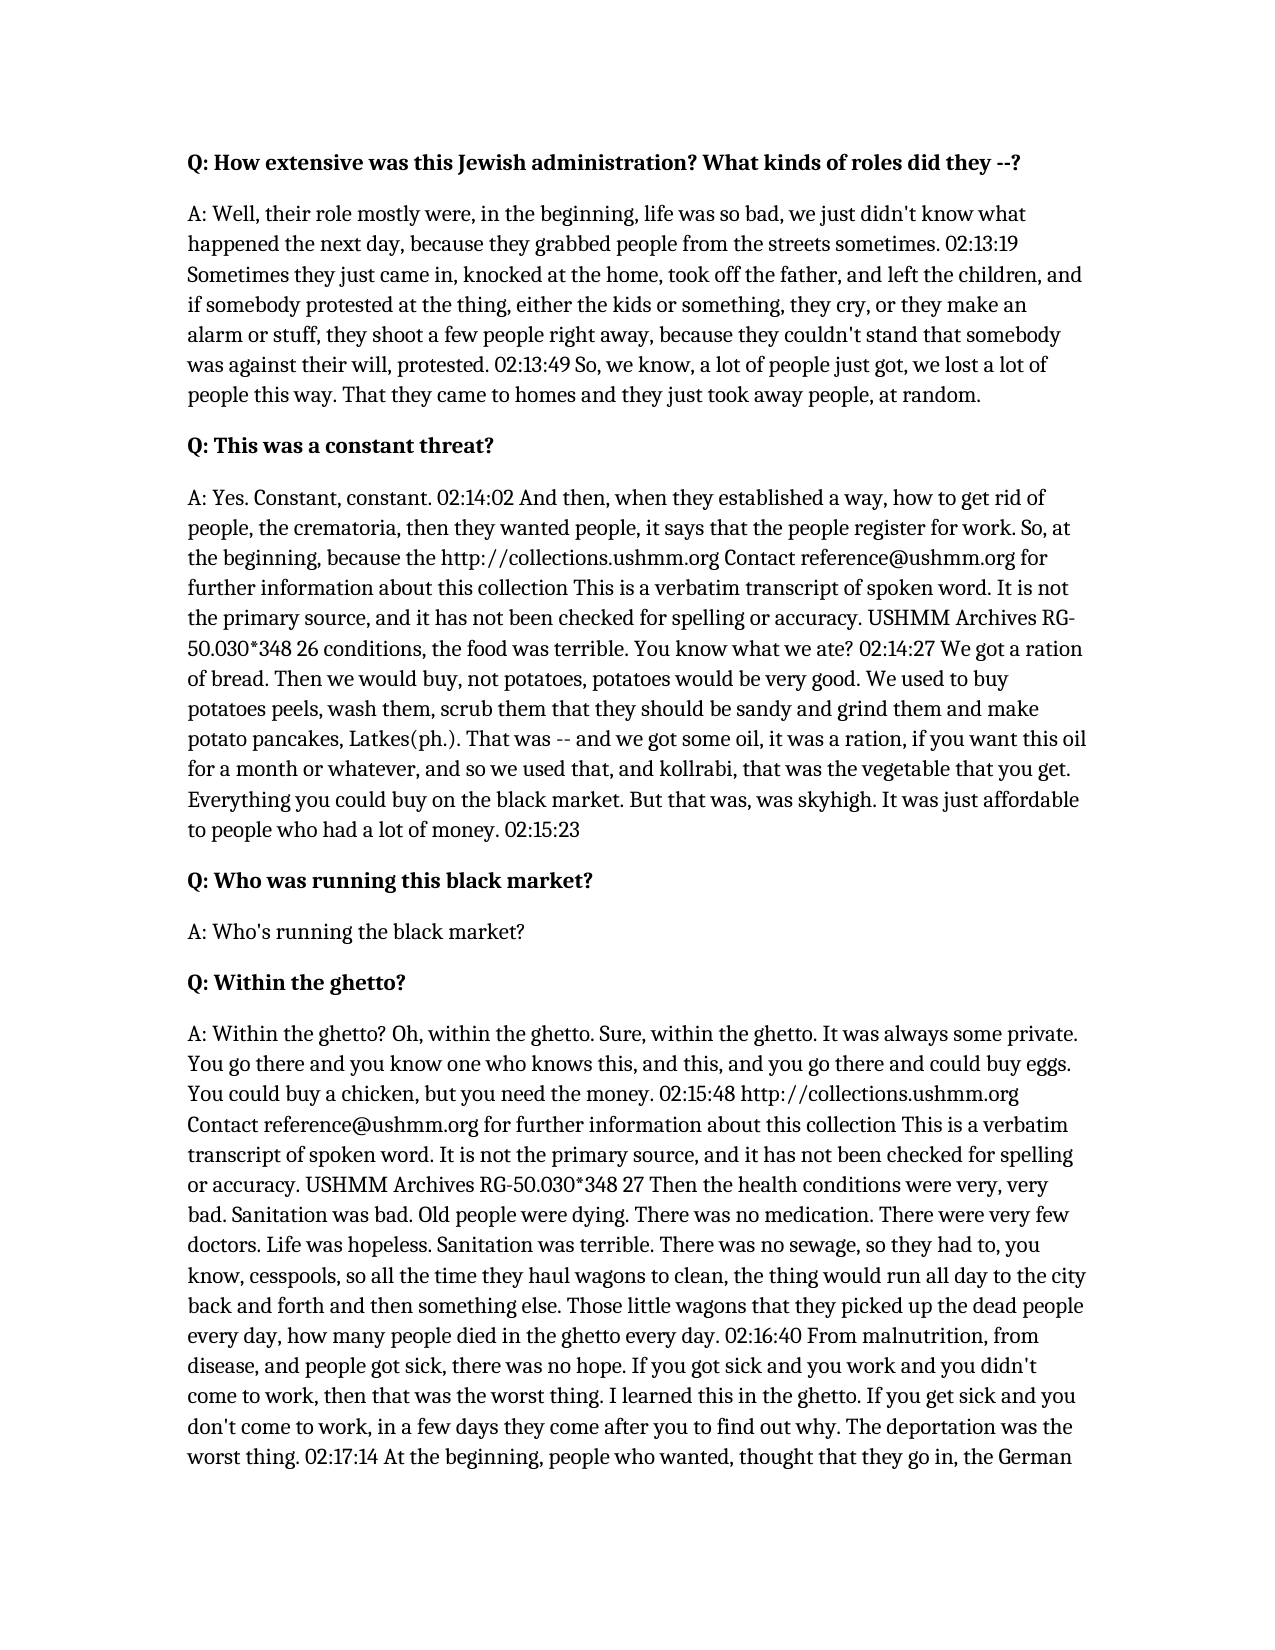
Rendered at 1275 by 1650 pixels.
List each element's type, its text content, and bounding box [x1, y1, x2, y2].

text Q: How extensive was this Jewish administration? What kinds of roles did they --? [187, 150, 1087, 176]
text Q: Within the ghetto? [187, 970, 1087, 996]
text A: Who's running the black market? [187, 919, 1087, 945]
text A: Yes. Constant, constant. 02:14:02 And then, when they established a way, how to get rid of people, the crematoria, then they wanted people, it says that the people register for work. So, at the beginning, because the http://collections.ushmm.org Contact reference@ushmm.org for further information about this collection This is a verbatim transcript of spoken word. It is not the primary source, and it has not been checked for spelling or accuracy. USHMM Archives RG-50.030*348 26 conditions, the food was terrible. You know what we ate? 02:14:27 We got a ration of bread. Then we would buy, not potatoes, potatoes would be very good. We used to buy potatoes peels, wash them, scrub them that they should be sandy and grind them and make potato pancakes, Latkes(ph.). That was -- and we got some oil, it was a ration, if you want this oil for a month or whatever, and so we used that, and kollrabi, that was the vegetable that you get. Everything you could buy on the black market. But that was, was skyhigh. It was just affordable to people who had a lot of money. 02:15:23 [187, 484, 1087, 843]
text A: Well, their role mostly were, in the beginning, life was so bad, we just didn't know what happened the next day, because they grabbed people from the streets sometimes. 02:13:19 Sometimes they just came in, knocked at the home, took off the father, and left the children, and if somebody protested at the thing, either the kids or something, they cry, or they make an alarm or stuff, they shoot a few people right away, because they couldn't stand that somebody was against their will, protested. 02:13:49 So, we know, a lot of people just got, we lost a lot of people this way. That they came to homes and they just took away people, at random. [187, 201, 1087, 409]
text Q: Who was running this black market? [187, 868, 1087, 894]
text Q: This was a constant threat? [187, 433, 1087, 460]
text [187, 1021, 1087, 1470]
